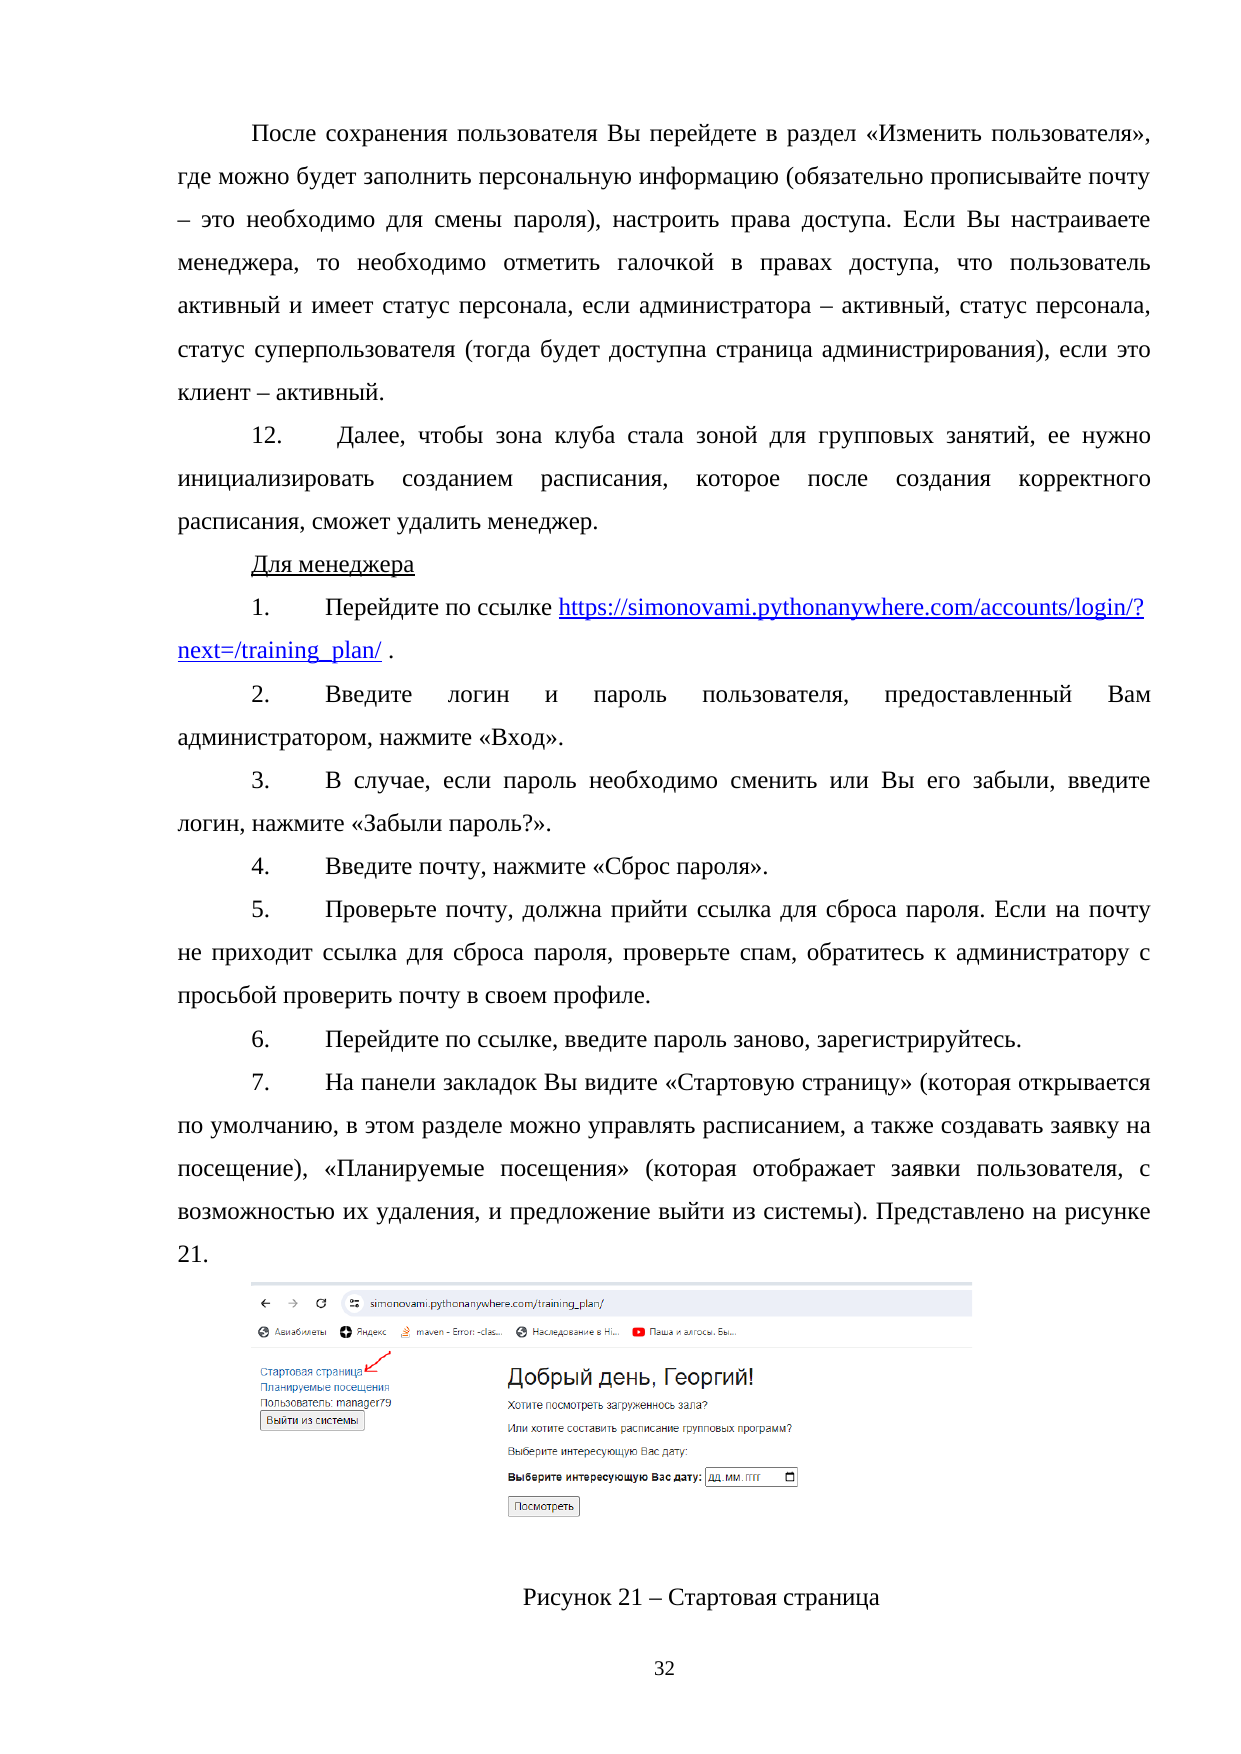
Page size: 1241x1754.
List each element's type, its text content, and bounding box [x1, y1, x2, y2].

list В случае, если пароль необходимо сменить или Вы его забыли, введите логин, нажмите «Забыли пароль?». [177, 765, 1152, 837]
list Введите почту, нажмите «Сброс пароля». [177, 851, 1152, 880]
list Проверьте почту, должна прийти ссылка для сброса пароля. Если на почту не приходит ссылка для сброса пароля, проверьте спам, обратитесь к администратору с просьбой проверить почту в своем профиле. [177, 894, 1152, 1009]
list Введите логин и пароль пользователя, предоставленный Вам администратором, нажмите «Вход». [177, 679, 1152, 751]
list Рисунок 21 – Стартовая страница [177, 1582, 1152, 1611]
list Для менеджера [177, 549, 1152, 578]
list После сохранения пользователя Вы перейдете в раздел «Изменить пользователя», где можно будет заполнить персональную информацию (обязательно прописывайте почту – это необходимо для смены пароля), настроить права доступа. Если Вы настраиваете менеджера, то необходимо отметить галочкой в правах доступа, что пользователь активный и имеет статус персонала, если администратора – активный, статус персонала, статус суперпользователя (тогда будет доступна страница администрирования), если это клиент – активный. [177, 118, 1152, 406]
list Перейдите по ссылке https://simonovami.pythonanywhere.com/accounts/login/?next=/training_plan/ . [177, 592, 1152, 664]
picture [251, 1282, 973, 1568]
list Далее, чтобы зона клуба стала зоной для групповых занятий, ее нужно инициализировать созданием расписания, которое после создания корректного расписания, сможет удалить менеджер. [177, 420, 1152, 535]
list На панели закладок Вы видите «Стартовую страницу» (которая открывается по умолчанию, в этом разделе можно управлять расписанием, а также создавать заявку на посещение), «Планируемые посещения» (которая отображает заявки пользователя, с возможностью их удаления, и предложение выйти из системы). Представлено на рисунке 21. [177, 1067, 1152, 1268]
list Перейдите по ссылке, введите пароль заново, зарегистрируйтесь. [177, 1024, 1152, 1052]
